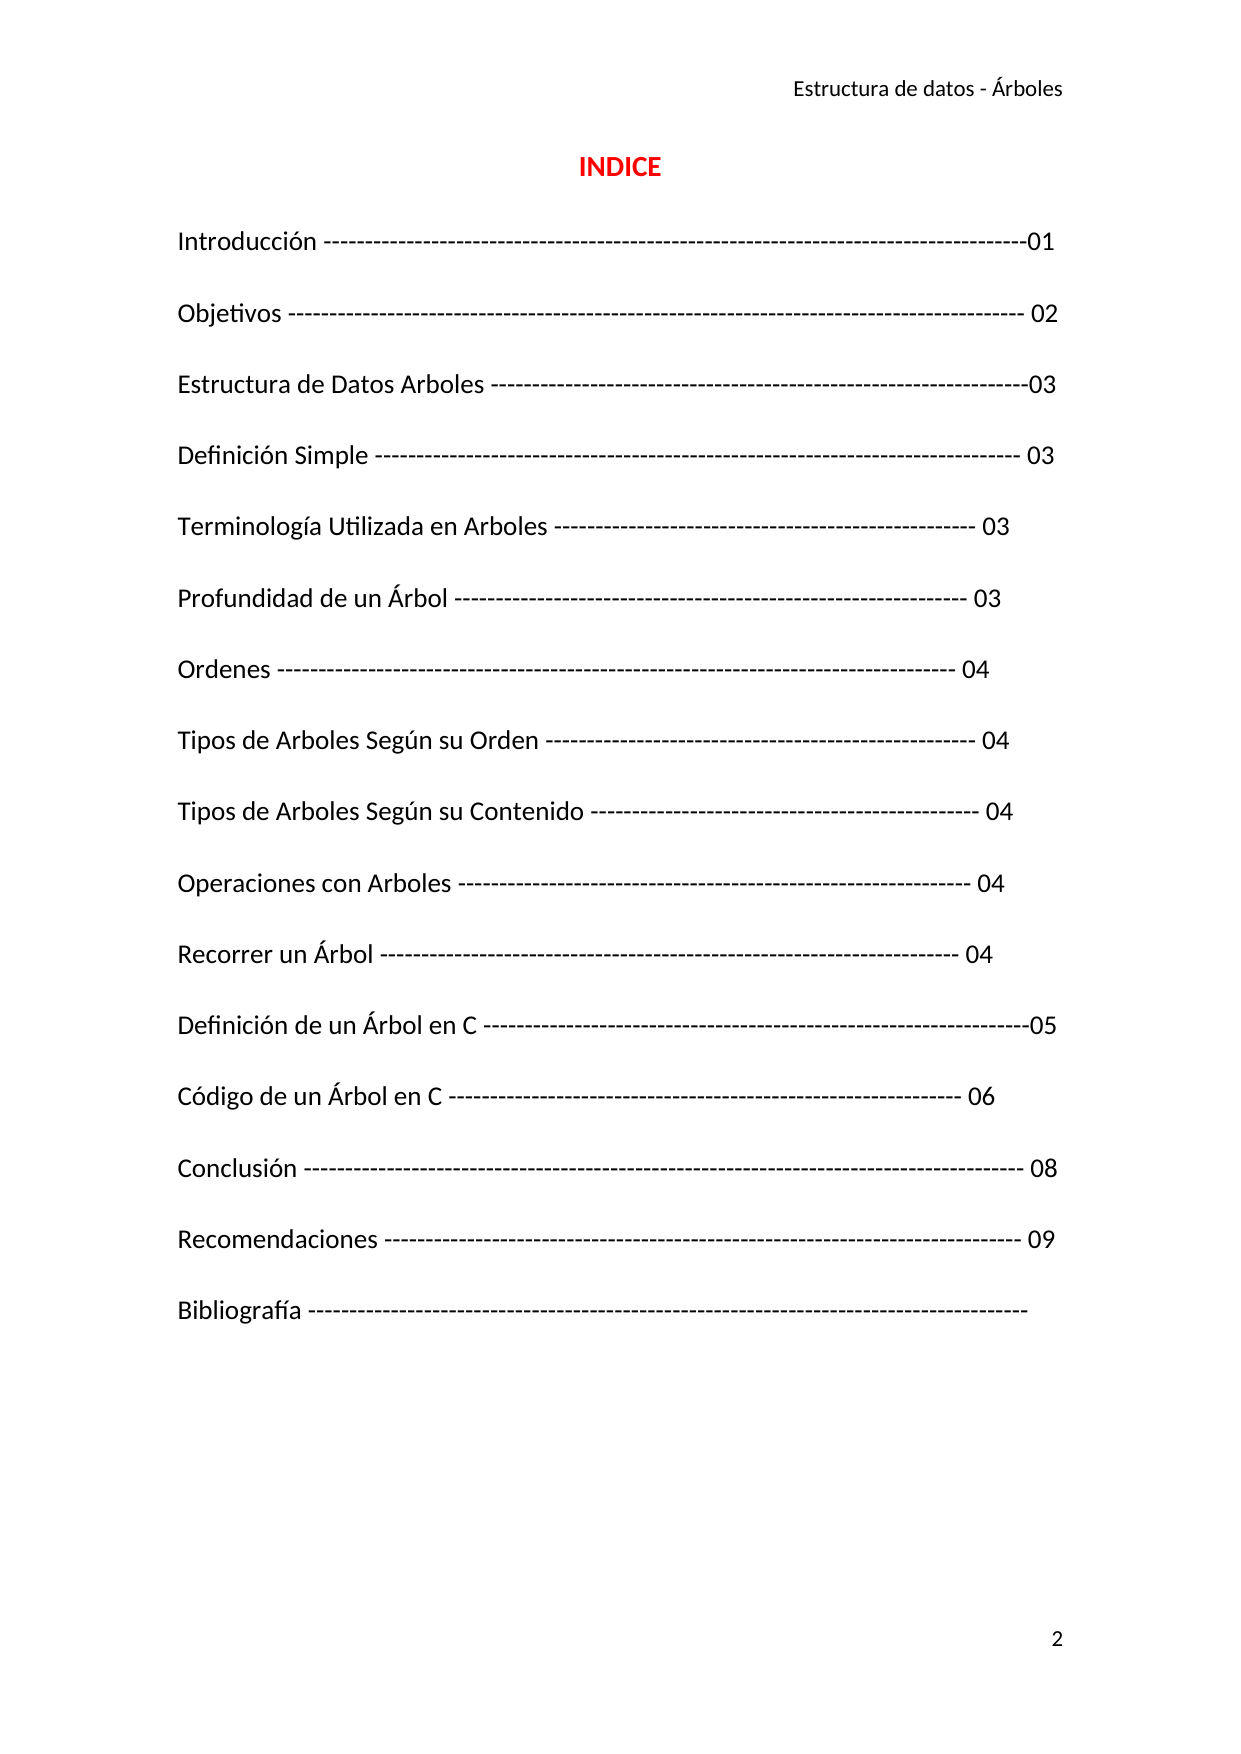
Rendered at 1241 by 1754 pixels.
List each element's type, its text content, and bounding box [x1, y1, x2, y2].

text Introducción -------------------------------------------------------------------------------------01 [177, 224, 1063, 257]
text Ordenes ---------------------------------------------------------------------------------- 04 [177, 652, 1063, 685]
text Definición de un Árbol en C ------------------------------------------------------------------05 [177, 1008, 1063, 1041]
text Tipos de Arboles Según su Contenido ----------------------------------------------- 04 [177, 794, 1063, 827]
text Bibliografía --------------------------------------------------------------------------------------- [177, 1293, 1063, 1326]
text INDICE [177, 148, 1063, 183]
text Terminología Utilizada en Arboles --------------------------------------------------- 03 [177, 509, 1063, 542]
text Profundidad de un Árbol -------------------------------------------------------------- 03 [177, 581, 1063, 614]
text Estructura de Datos Arboles -----------------------------------------------------------------03 [177, 367, 1063, 400]
text Objetivos ----------------------------------------------------------------------------------------- 02 [177, 296, 1063, 329]
text Recomendaciones ----------------------------------------------------------------------------- 09 [177, 1222, 1063, 1255]
text Recorrer un Árbol ---------------------------------------------------------------------- 04 [177, 937, 1063, 970]
text Operaciones con Arboles -------------------------------------------------------------- 04 [177, 866, 1063, 899]
text Definición Simple ------------------------------------------------------------------------------ 03 [177, 438, 1063, 471]
text Tipos de Arboles Según su Orden ---------------------------------------------------- 04 [177, 723, 1063, 756]
text Conclusión --------------------------------------------------------------------------------------- 08 [177, 1151, 1063, 1184]
text Código de un Árbol en C -------------------------------------------------------------- 06 [177, 1079, 1063, 1112]
